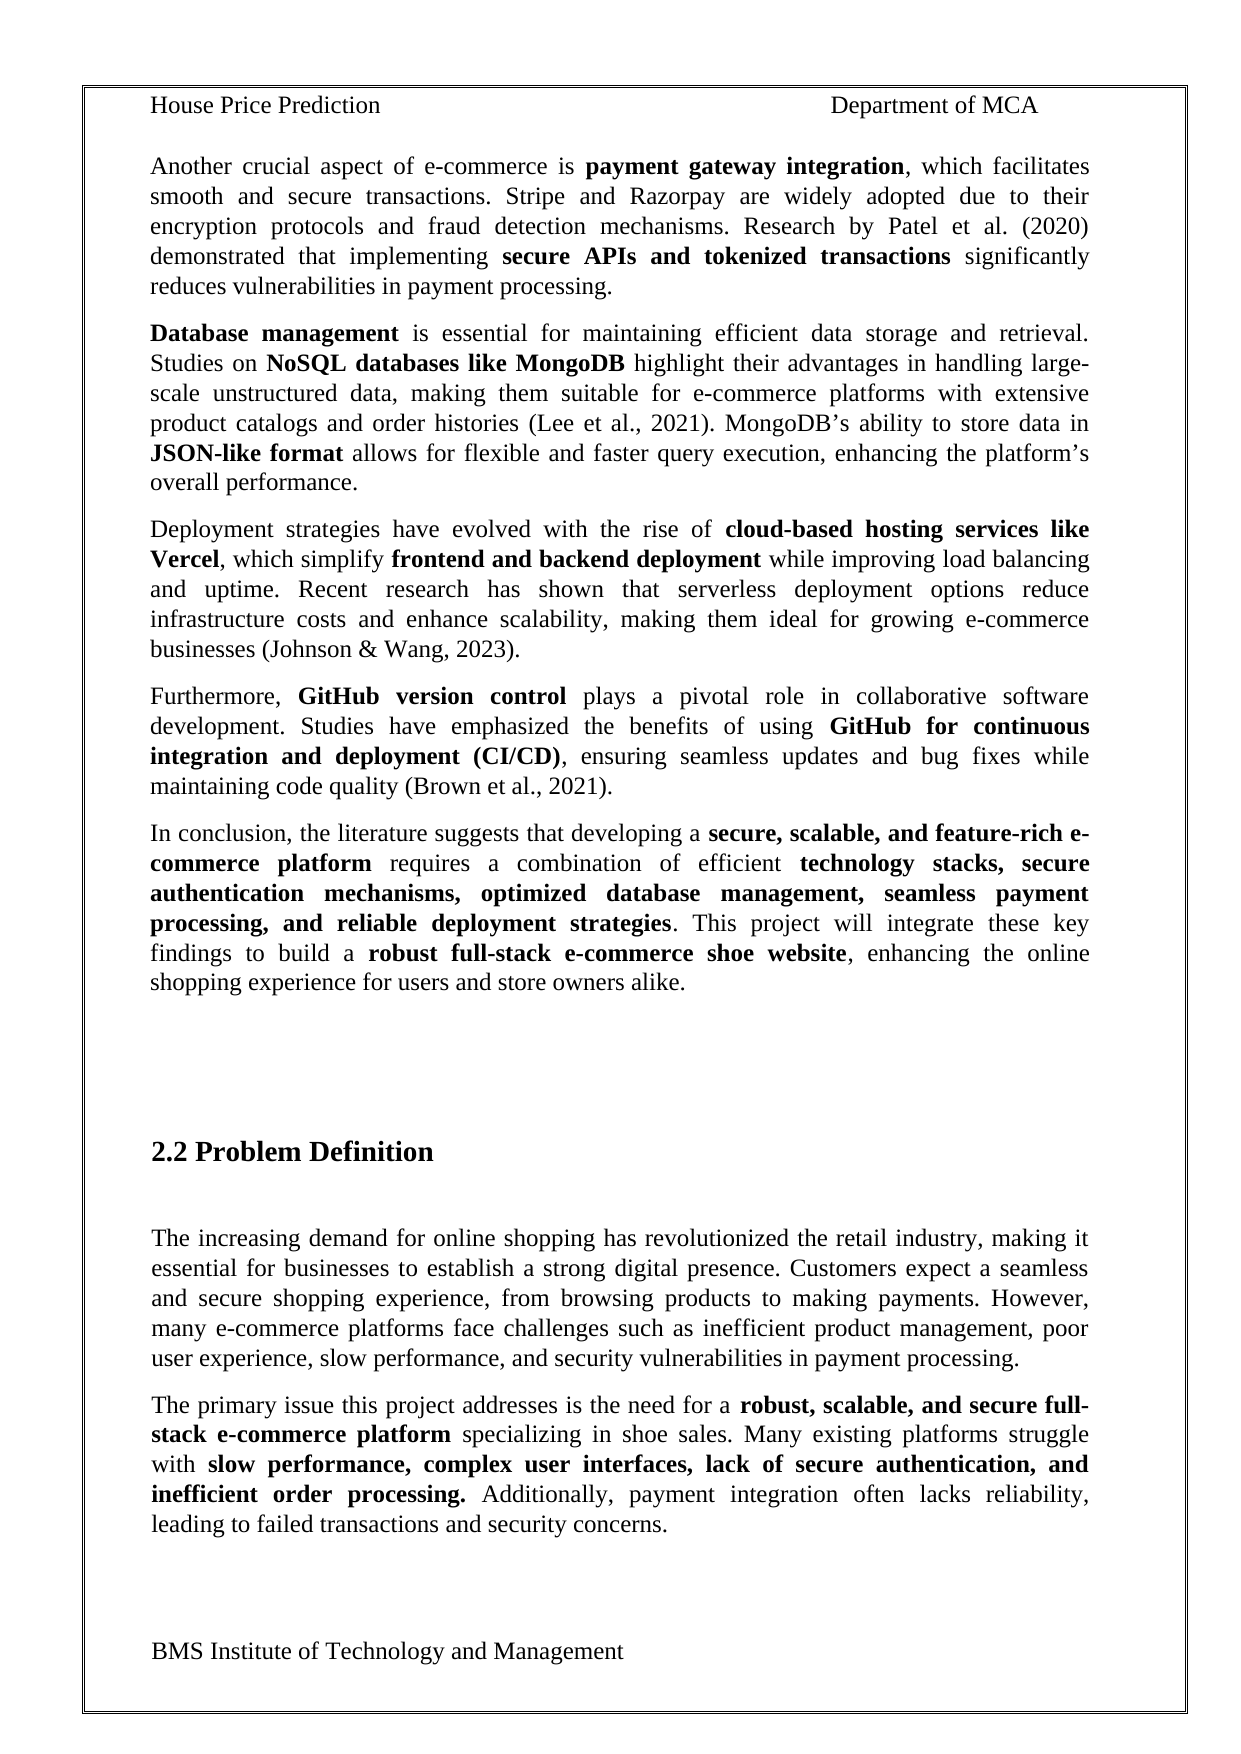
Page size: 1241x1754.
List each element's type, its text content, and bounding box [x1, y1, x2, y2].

text The primary issue this project addresses is the need for a robust, scalable, and secure full-stack e-commerce platform specializing in shoe sales. Many existing platforms struggle with slow performance, complex user interfaces, lack of secure authentication, and inefficient order processing. Additionally, payment integration often lacks reliability, leading to failed transactions and security concerns. [151, 1390, 1090, 1538]
text The increasing demand for online shopping has revolutionized the retail industry, making it essential for businesses to establish a strong digital presence. Customers expect a seamless and secure shopping experience, from browsing products to making payments. However, many e-commerce platforms face challenges such as inefficient product management, poor user experience, slow performance, and security vulnerabilities in payment processing. [151, 1223, 1090, 1371]
text Deployment strategies have evolved with the rise of cloud-based hosting services like Vercel, which simplify frontend and backend deployment while improving load balancing and uptime. Recent research has shown that serverless deployment options reduce infrastructure costs and enhance scalability, making them ideal for growing e-commerce businesses (Johnson & Wang, 2023). [150, 514, 1090, 663]
text Database management is essential for maintaining efficient data storage and retrieval. Studies on NoSQL databases like MongoDB highlight their advantages in handling large-scale unstructured data, making them suitable for e-commerce platforms with extensive product catalogs and order histories (Lee et al., 2021). MongoDB’s ability to store data in JSON-like format allows for flexible and faster query execution, enhancing the platform’s overall performance. [150, 318, 1090, 496]
text In conclusion, the literature suggests that developing a secure, scalable, and feature-rich e-commerce platform requires a combination of efficient technology stacks, secure authentication mechanisms, optimized database management, seamless payment processing, and reliable deployment strategies. This project will integrate these key findings to build a robust full-stack e-commerce shoe website, enhancing the online shopping experience for users and store owners alike. [150, 818, 1090, 996]
text Another crucial aspect of e-commerce is payment gateway integration, which facilitates smooth and secure transactions. Stripe and Razorpay are widely adopted due to their encryption protocols and fraud detection mechanisms. Research by Patel et al. (2020) demonstrated that implementing secure APIs and tokenized transactions significantly reduces vulnerabilities in payment processing. [150, 151, 1090, 300]
subtitle 2.2 Problem Definition [151, 1134, 1090, 1167]
text Furthermore, GitHub version control plays a pivotal role in collaborative software development. Studies have emphasized the benefits of using GitHub for continuous integration and deployment (CI/CD), ensuring seamless updates and bug fixes while maintaining code quality (Brown et al., 2021). [150, 681, 1090, 800]
